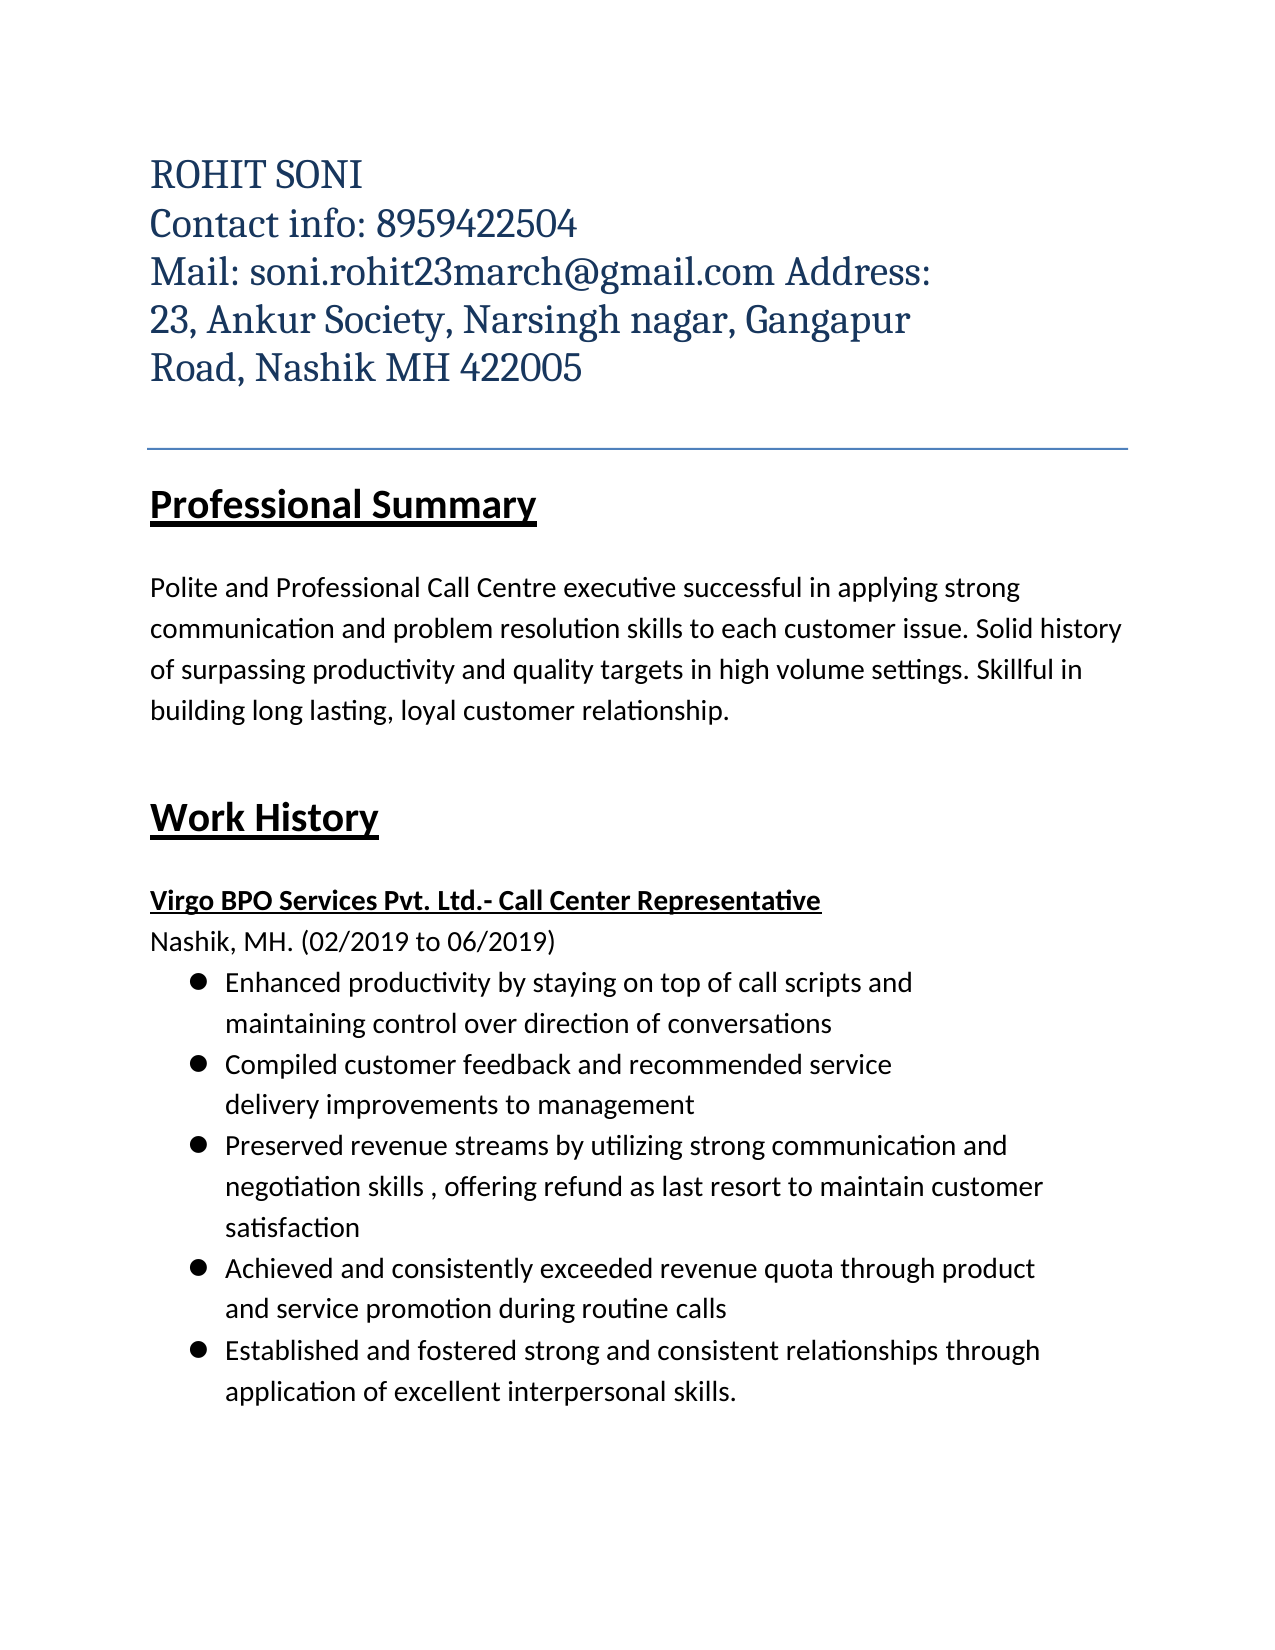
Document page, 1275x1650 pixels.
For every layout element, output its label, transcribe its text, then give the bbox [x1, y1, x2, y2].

subtitle Work History [150, 791, 1139, 842]
list Compiled customer feedback and recommended service delivery improvements to management [187, 1046, 993, 1122]
subtitle Professional Summary [150, 478, 1139, 529]
text Nashik, MH. (02/2019 to 06/2019) [150, 923, 1139, 958]
list Enhanced productivity by staying on top of call scripts and maintaining control over direction of conversations [187, 964, 1061, 1041]
text Mail: soni.rohit23march@gmail.com Address: 23, Ankur Society, Narsingh nagar, Gangapur Road, Nashik MH 422005 [150, 248, 952, 391]
list Achieved and consistently exceeded revenue quota through product and service promotion during routine calls [187, 1250, 1087, 1326]
subtitle Virgo BPO Services Pvt. Ltd.- Call Center Representative [150, 882, 1139, 917]
text Contact info: 8959422504 [150, 199, 1139, 247]
text ROHIT SONI [150, 150, 1139, 199]
list Preserved revenue streams by utilizing strong communication and negotiation skills , offering refund as last resort to maintain customer satisfaction [187, 1127, 1052, 1244]
list Established and fostered strong and consistent relationships through application of excellent interpersonal skills. [187, 1332, 1041, 1408]
text Polite and Professional Call Centre executive successful in applying strong communication and problem resolution skills to each customer issue. Solid history of surpassing productivity and quality targets in high volume settings. Skillful in building long lasting, loyal customer relationship. [150, 569, 1125, 727]
